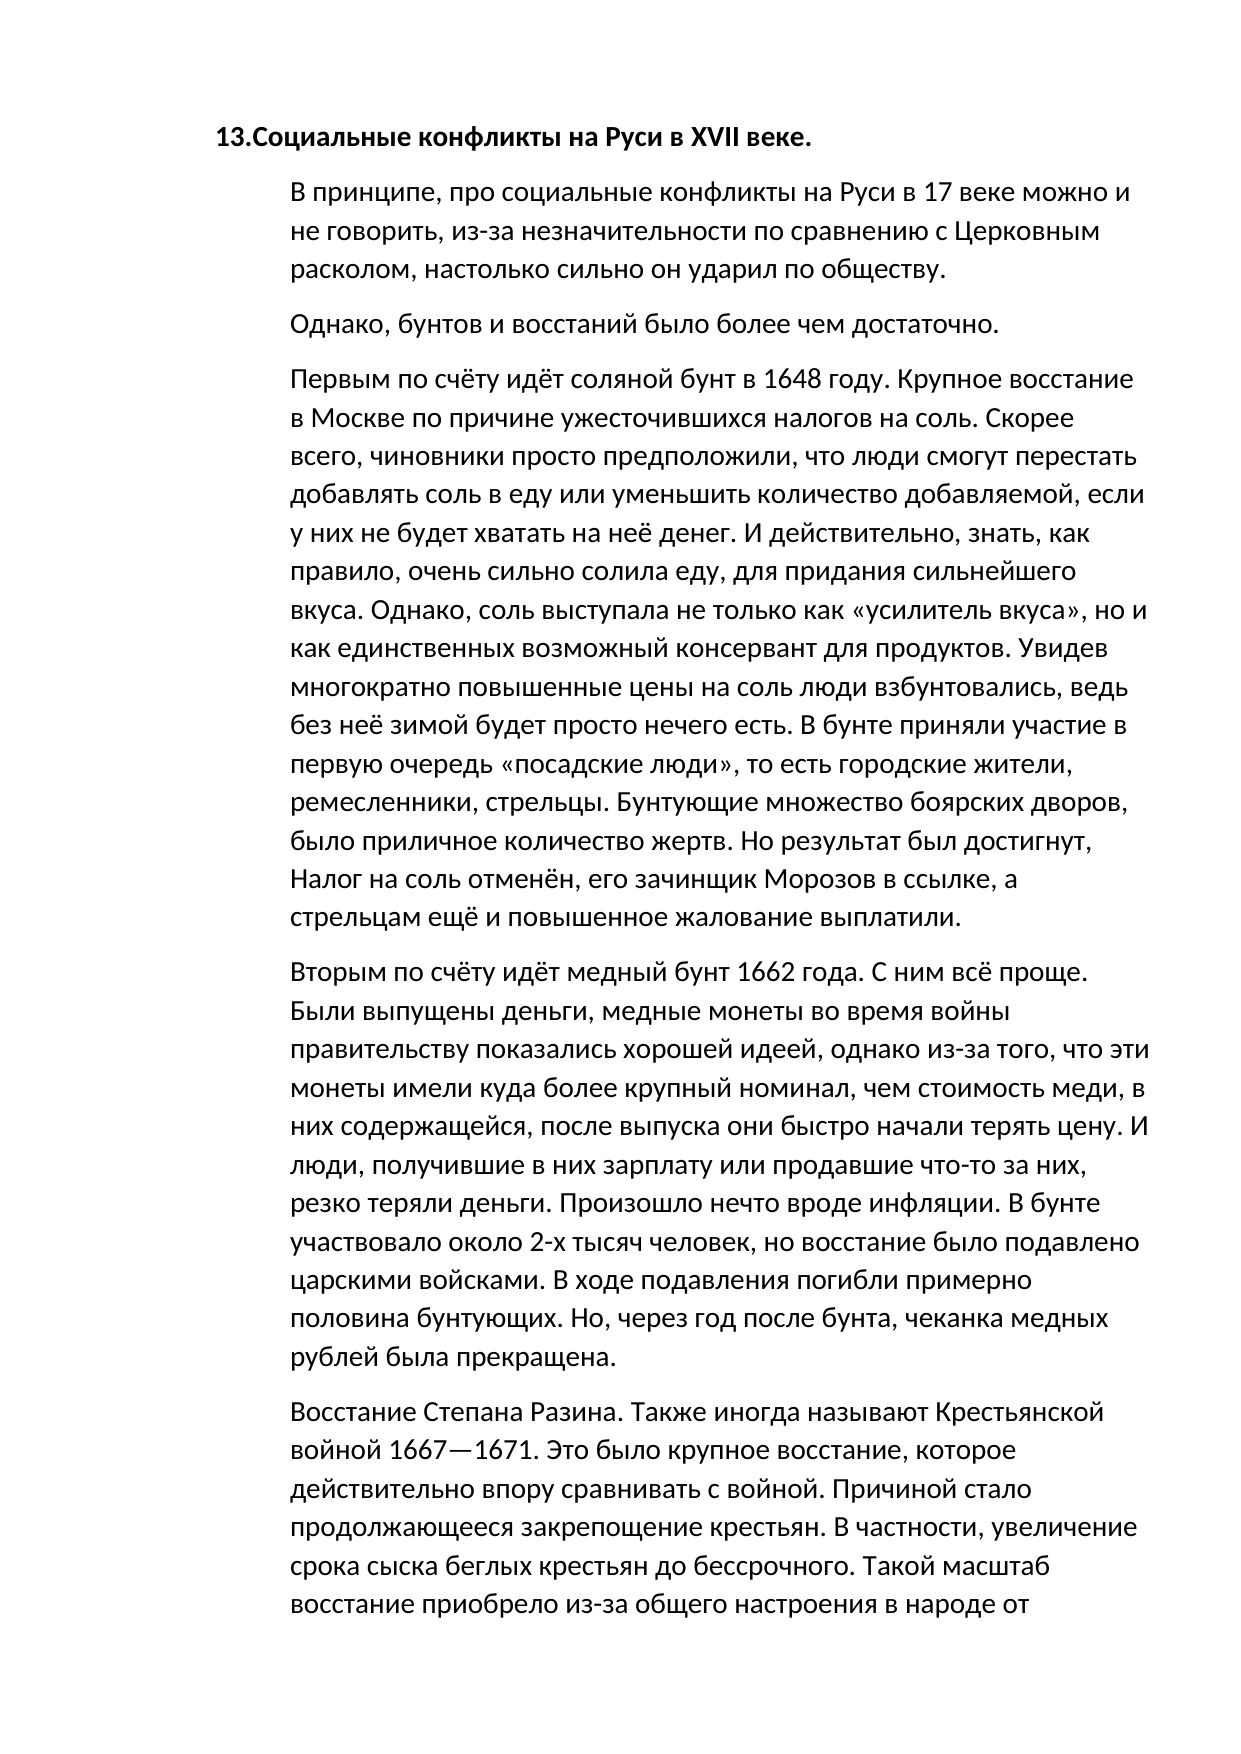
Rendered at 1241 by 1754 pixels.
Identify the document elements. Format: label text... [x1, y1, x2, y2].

list Социальные конфликты на Руси в XVII веке. [215, 118, 1152, 154]
text Первым по счёту идёт соляной бунт в 1648 году. Крупное восстание в Москве по причине ужесточившихся налогов на соль. Скорее всего, чиновники просто предположили, что люди смогут перестать добавлять соль в еду или уменьшить количество добавляемой, если у них не будет хватать на неё денег. И действительно, знать, как правило, очень сильно солила еду, для придания сильнейшего вкуса. Однако, соль выступала не только как «усилитель вкуса», но и как единственных возможный консервант для продуктов. Увидев многократно повышенные цены на соль люди взбунтовались, ведь без неё зимой будет просто нечего есть. В бунте приняли участие в первую очередь «посадские люди», то есть городские жители, ремесленники, стрельцы. Бунтующие множество боярских дворов, было приличное количество жертв. Но результат был достигнут, Налог на соль отменён, его зачинщик Морозов в ссылке, а стрельцам ещё и повышенное жалование выплатили. [290, 360, 1152, 934]
text Однако, бунтов и восстаний было более чем достаточно. [290, 305, 1152, 341]
text Вторым по счёту идёт медный бунт 1662 года. С ним всё проще. Были выпущены деньги, медные монеты во время войны правительству показались хорошей идеей, однако из-за того, что эти монеты имели куда более крупный номинал, чем стоимость меди, в них содержащейся, после выпуска они быстро начали терять цену. И люди, получившие в них зарплату или продавшие что-то за них, резко теряли деньги. Произошло нечто вроде инфляции. В бунте участвовало около 2-х тысяч человек, но восстание было подавлено царскими войсками. В ходе подавления погибли примерно половина бунтующих. Но, через год после бунта, чеканка медных рублей была прекращена. [290, 953, 1152, 1373]
text В принципе, про социальные конфликты на Руси в 17 веке можно и не говорить, из-за незначительности по сравнению с Церковным расколом, настолько сильно он ударил по обществу. [290, 173, 1152, 286]
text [290, 1393, 1152, 1621]
